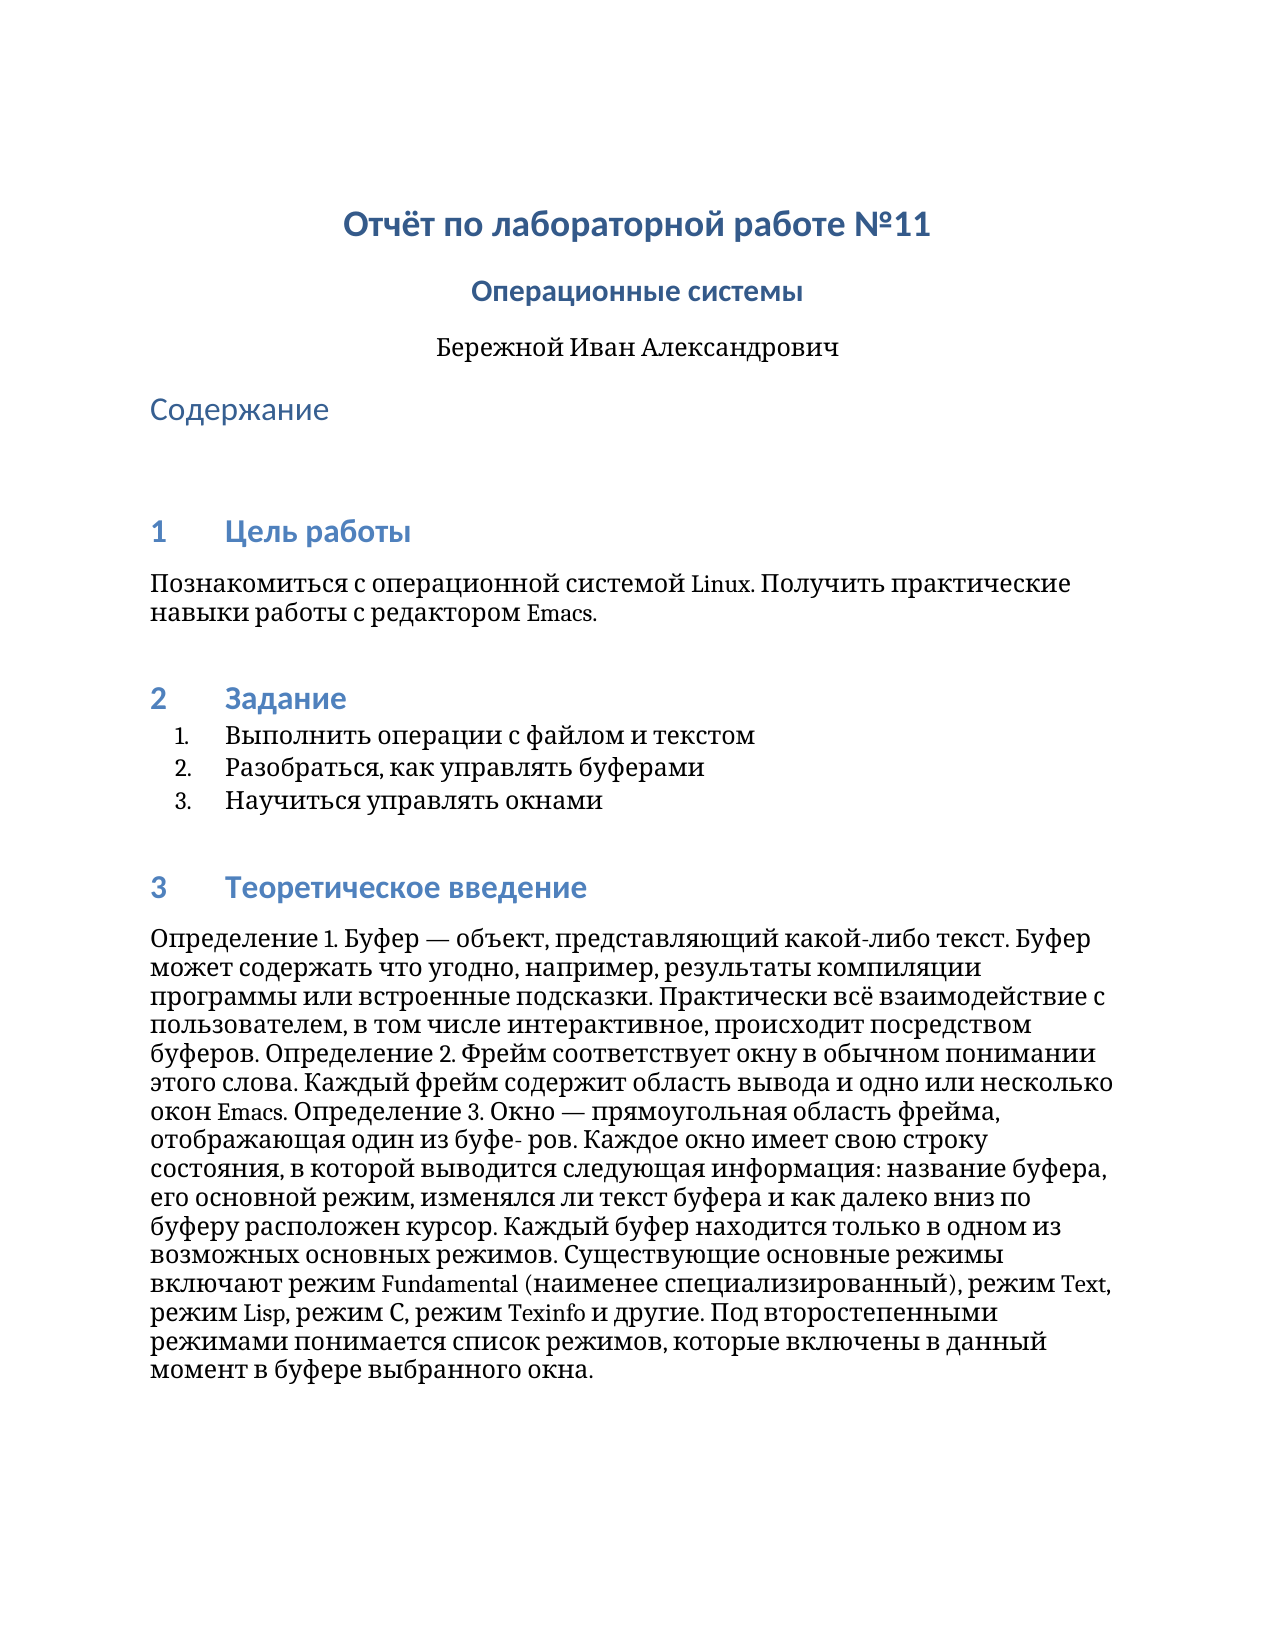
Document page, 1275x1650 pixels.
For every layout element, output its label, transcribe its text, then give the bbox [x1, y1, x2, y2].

text Познакомиться с операционной системой Linux. Получить практические навыки работы с редактором Emacs. [150, 570, 1125, 627]
text Бережной Иван Александрович [150, 334, 1125, 363]
list Выполнить операции с файлом и текстом [175, 722, 1125, 751]
text Определение 1. Буфер — объект, представляющий какой-либо текст. Буфер может содержать что угодно, например, результаты компиляции программы или встроенные подсказки. Практически всё взаимодействие с пользователем, в том числе интерактивное, происходит посредством буферов. Определение 2. Фрейм соответствует окну в обычном понимании этого слова. Каждый фрейм содержит область вывода и одно или несколько окон Emacs. Определение 3. Окно — прямоугольная область фрейма, отображающая один из буфе- ров. Каждое окно имеет свою строку состояния, в которой выводится следующая информация: название буфера, его основной режим, изменялся ли текст буфера и как далеко вниз по буферу расположен курсор. Каждый буфер находится только в одном из возможных основных режимов. Существующие основные режимы включают режим Fundamental (наименее специализированный), режим Text, режим Lisp, режим С, режим Texinfo и другие. Под второстепенными режимами понимается список режимов, которые включены в данный момент в буфере выбранного окна. [150, 925, 1125, 1385]
subtitle 2 Задание [150, 677, 1125, 718]
subtitle 1 Цель работы [150, 510, 1125, 551]
title Отчёт по лабораторной работе №11 [150, 200, 1125, 246]
list Разобраться, как управлять буферами [175, 754, 1125, 783]
subtitle 3 Теоретическое введение [150, 866, 1125, 906]
subtitle Операционные системы [150, 271, 1125, 309]
list Научиться управлять окнами [175, 787, 1125, 816]
